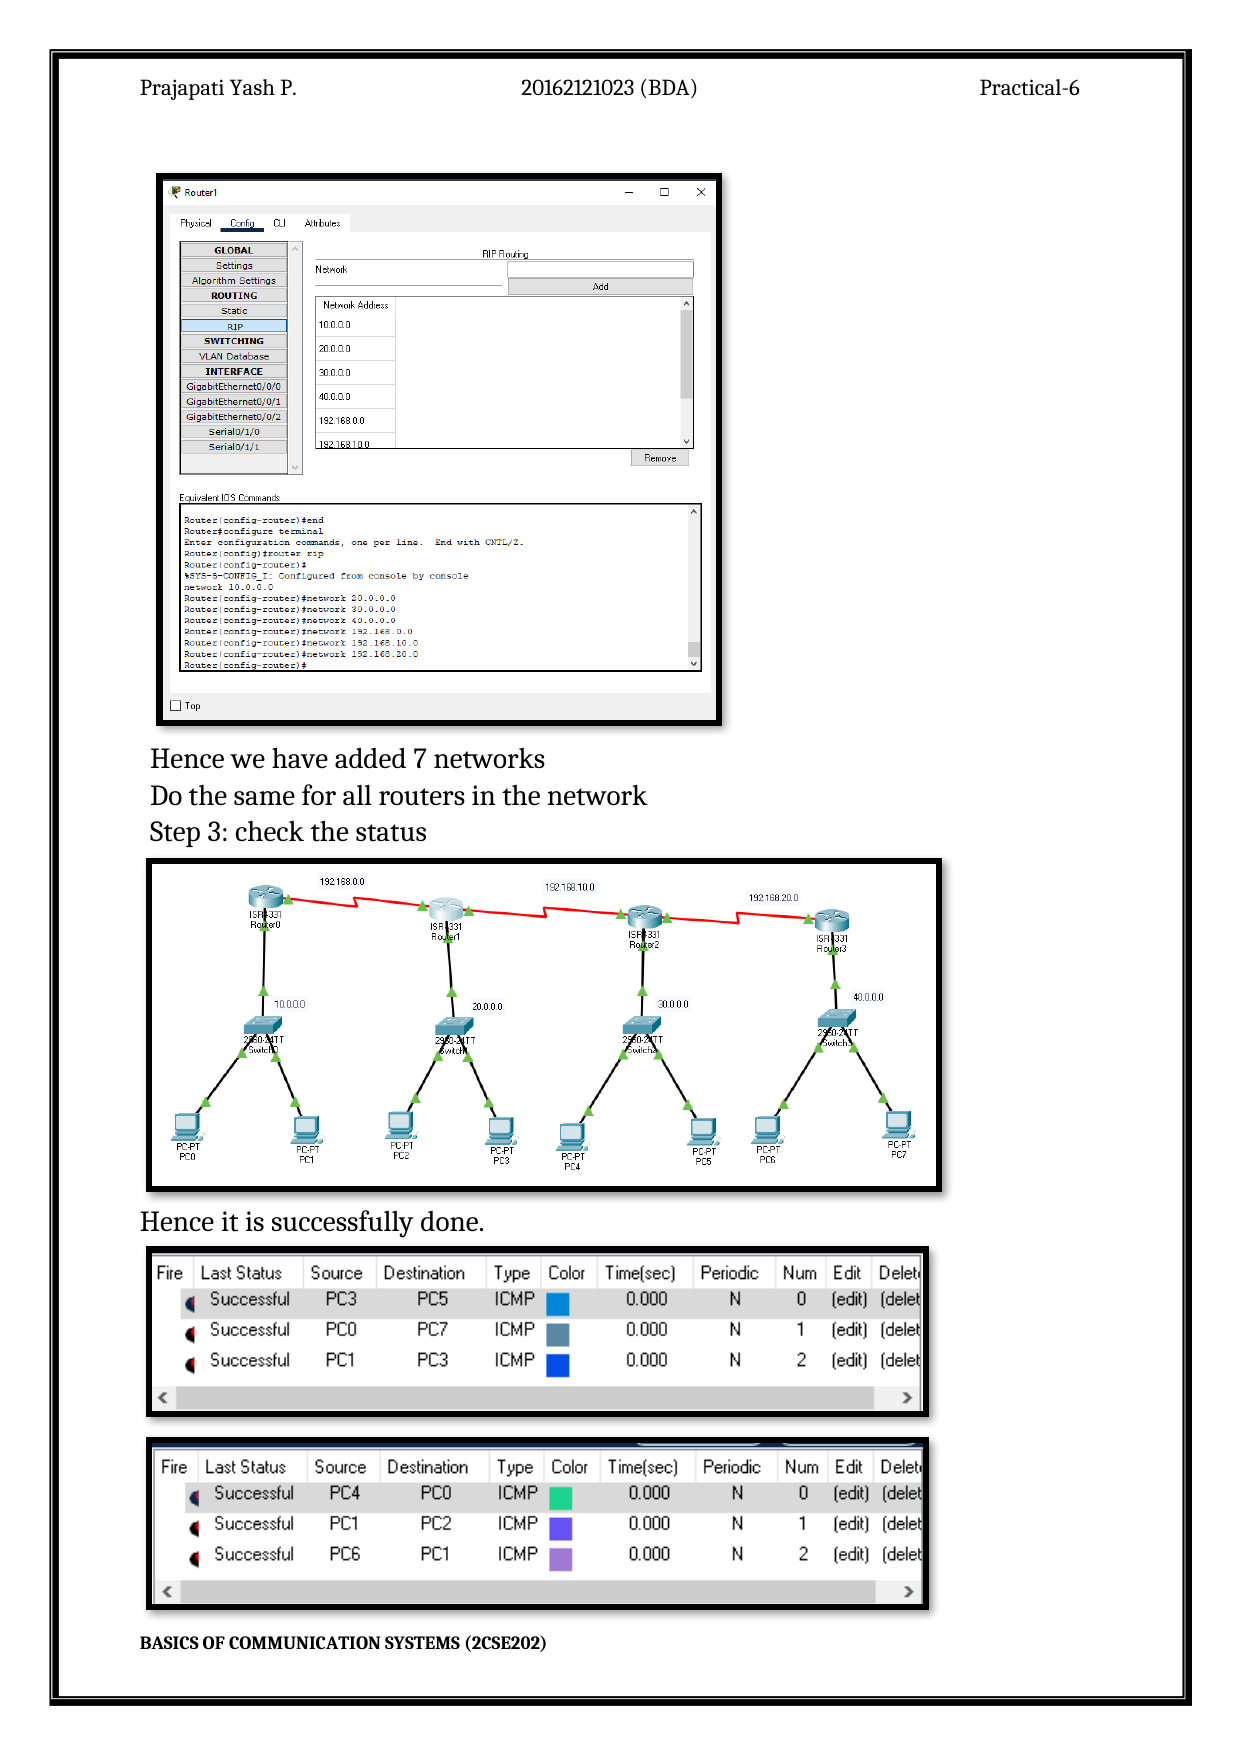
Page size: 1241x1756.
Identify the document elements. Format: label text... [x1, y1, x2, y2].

text Hence we have added 7 networks [150, 742, 1161, 776]
text Do the same for all routers in the network Step 3: check the status [150, 779, 672, 848]
picture [163, 179, 716, 720]
picture [152, 1443, 923, 1604]
picture [152, 1253, 923, 1411]
text Hence it is successfully done. [139, 1206, 1161, 1239]
picture [152, 864, 936, 1186]
